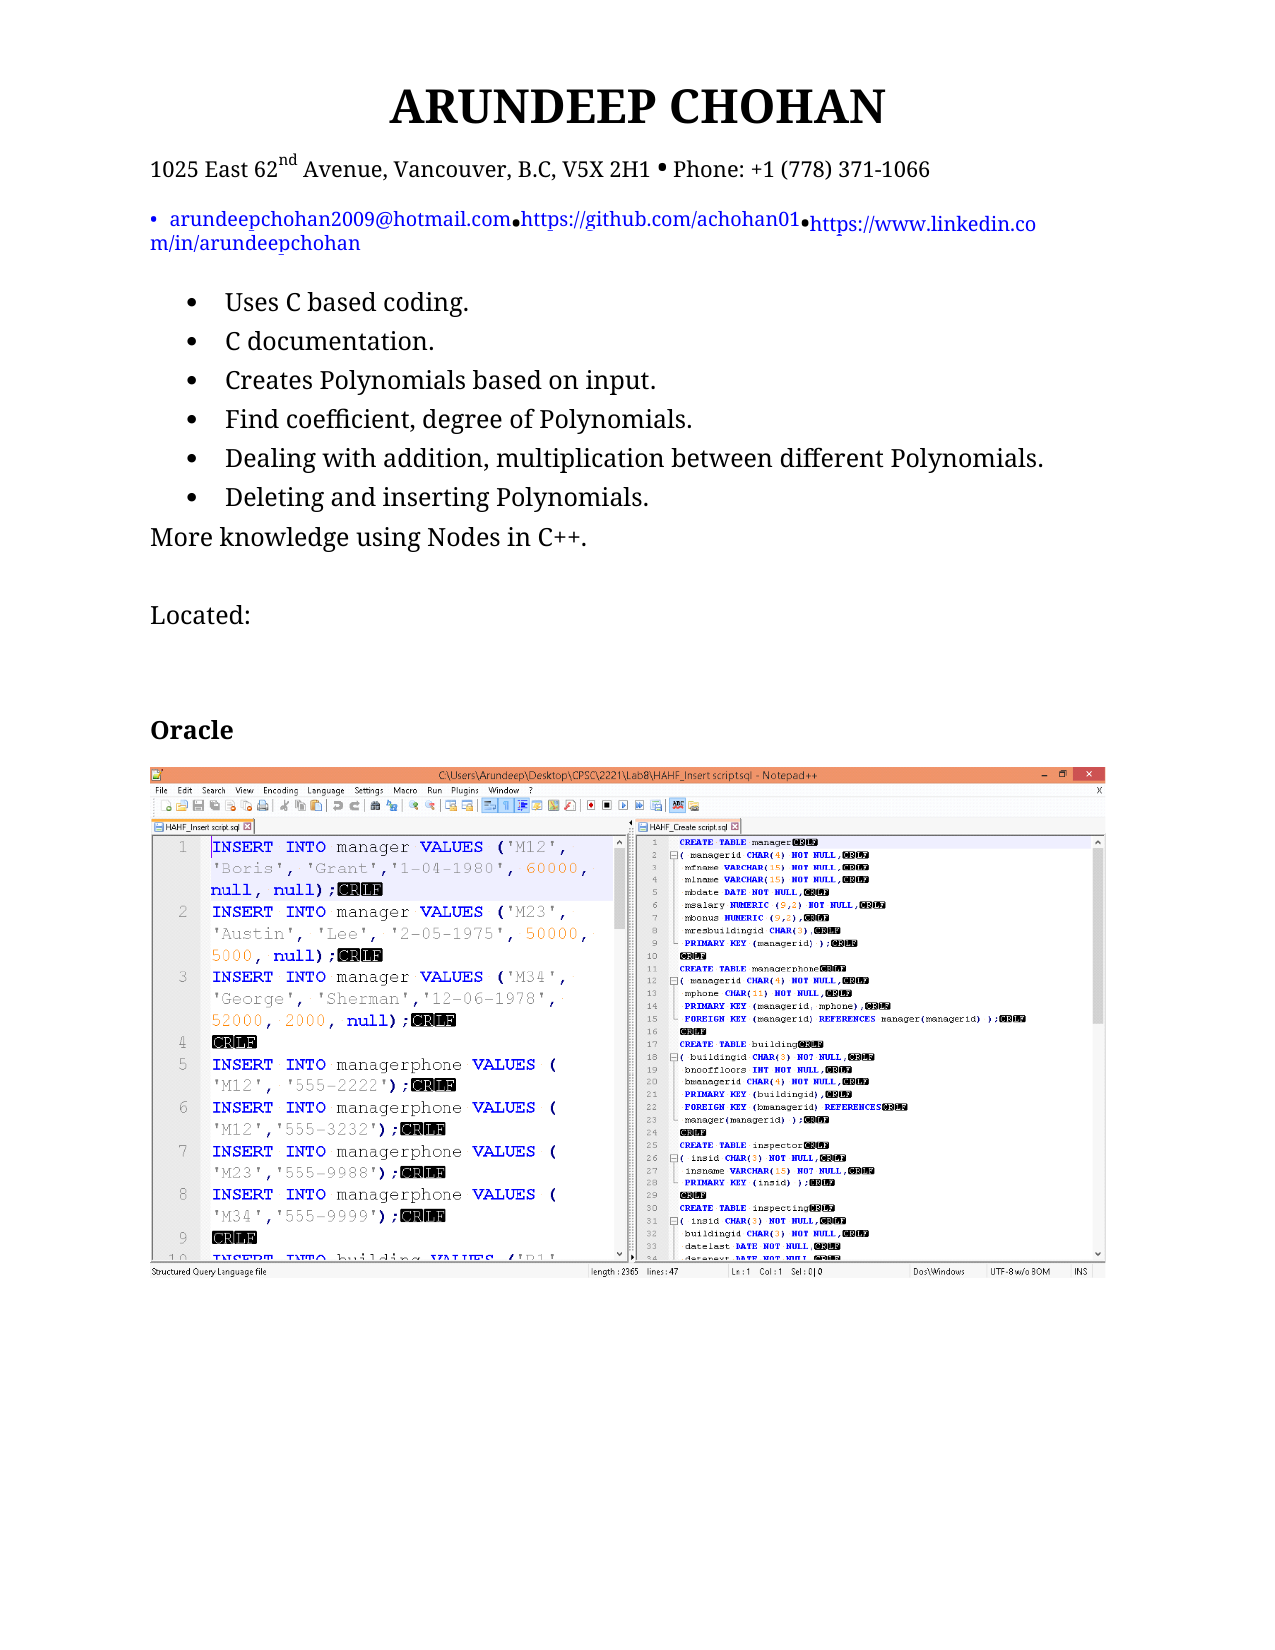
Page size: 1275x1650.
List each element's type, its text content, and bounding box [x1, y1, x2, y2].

list Creates Polynomials based on input. [187, 362, 1125, 397]
list Deleting and inserting Polynomials. [187, 480, 1125, 514]
text Oracle [150, 712, 1125, 746]
list Located: [150, 597, 1125, 632]
list C documentation. [187, 323, 1125, 357]
list Find coefficient, degree of Polynomials. [187, 402, 1125, 436]
list Uses C based coding. [187, 284, 1125, 318]
list More knowledge using Nodes in C++. [150, 519, 1125, 553]
list Dealing with addition, multiplication between different Polynomials. [187, 441, 1125, 475]
